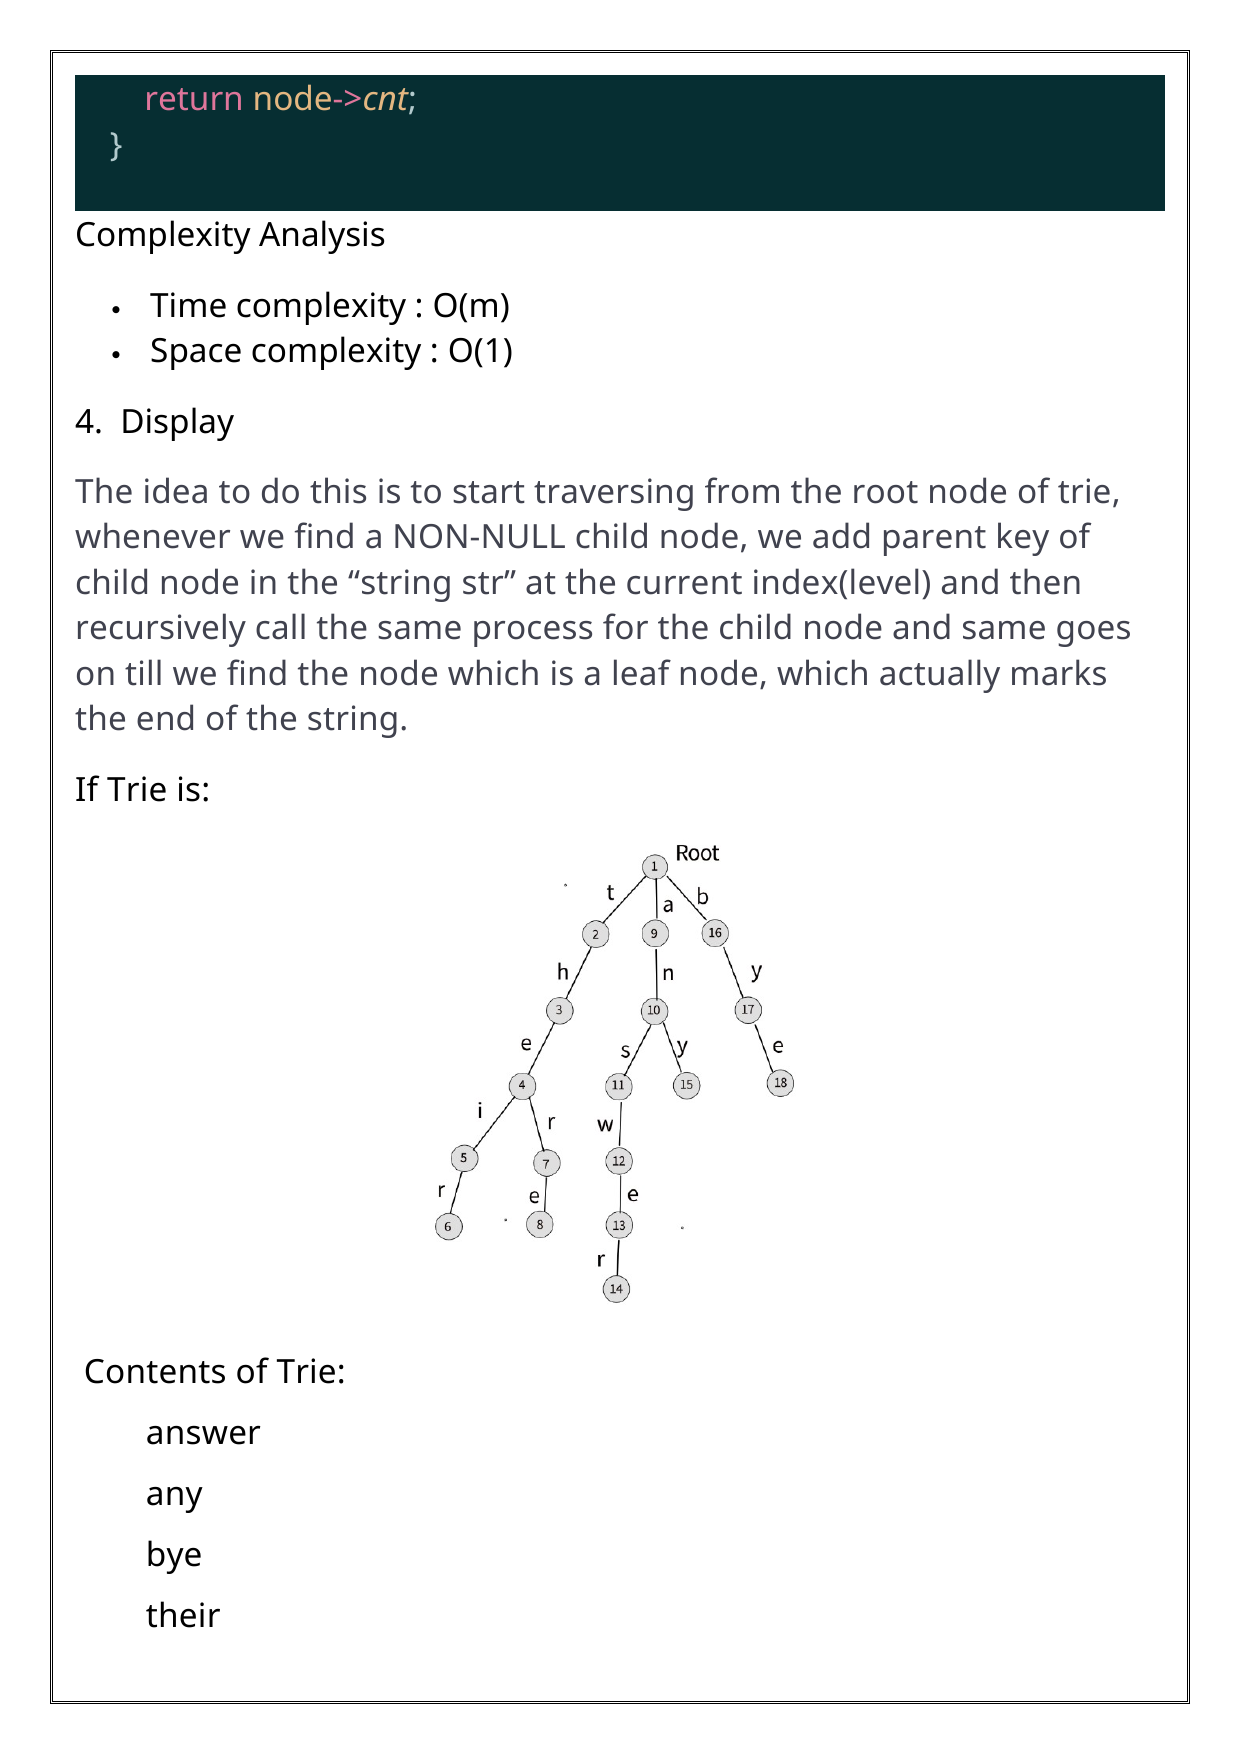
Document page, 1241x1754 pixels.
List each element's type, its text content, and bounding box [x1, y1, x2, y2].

text return node->cnt; [75, 75, 1165, 120]
text } [75, 120, 1165, 166]
text 4. Display [75, 397, 1165, 443]
list Time complexity : O(m) [112, 282, 1165, 327]
text The idea to do this is to start traversing from the root node of trie, whenever we find a NON-NULL child node, we add parent key of child node in the “string str” at the current index(level) and then recursively call the same process for the child node and same goes on till we find the node which is a leaf node, which actually marks the end of the string. [75, 468, 1165, 740]
text any [75, 1470, 1165, 1515]
list Space complexity : O(1) [112, 327, 1165, 372]
text If Trie is: [75, 765, 1165, 811]
text bye [75, 1531, 1165, 1576]
text Contents of Trie: [75, 1348, 1165, 1393]
text their [75, 1592, 1165, 1637]
text answer [75, 1409, 1165, 1454]
text Complexity Analysis [75, 211, 1165, 257]
picture [395, 835, 845, 1332]
